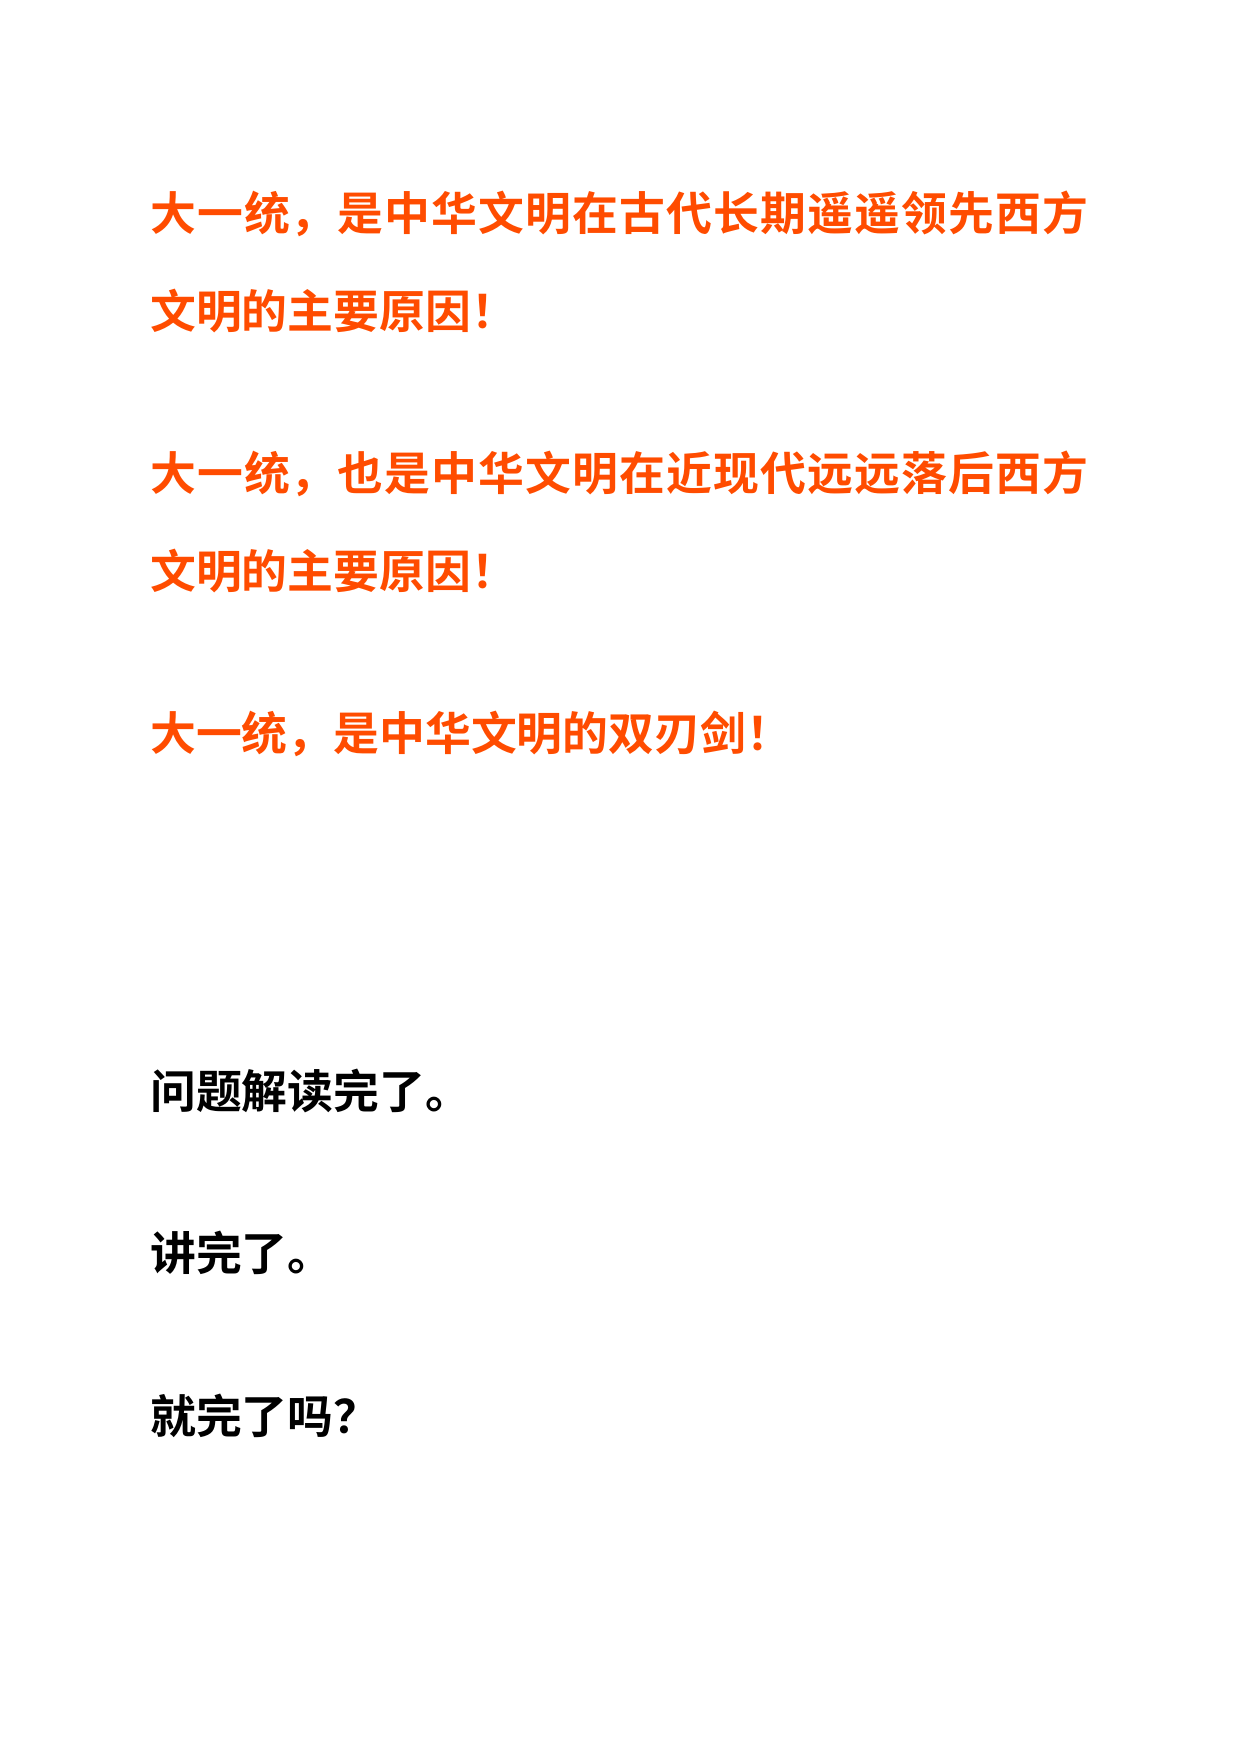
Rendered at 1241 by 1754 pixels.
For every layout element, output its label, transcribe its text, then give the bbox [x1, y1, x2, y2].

text 大一统，也是中华文明在近现代远远落后西方文明的主要原因！ [150, 422, 1090, 617]
text 讲完了。 [150, 1202, 1090, 1299]
text 大一统，是中华文明在古代长期遥遥领先西方文明的主要原因！ [150, 162, 1090, 357]
text 问题解读完了。 [150, 1039, 1090, 1137]
text 大一统，是中华文明的双刃剑！ [150, 682, 1090, 779]
text 就完了吗？ [150, 1364, 1090, 1462]
